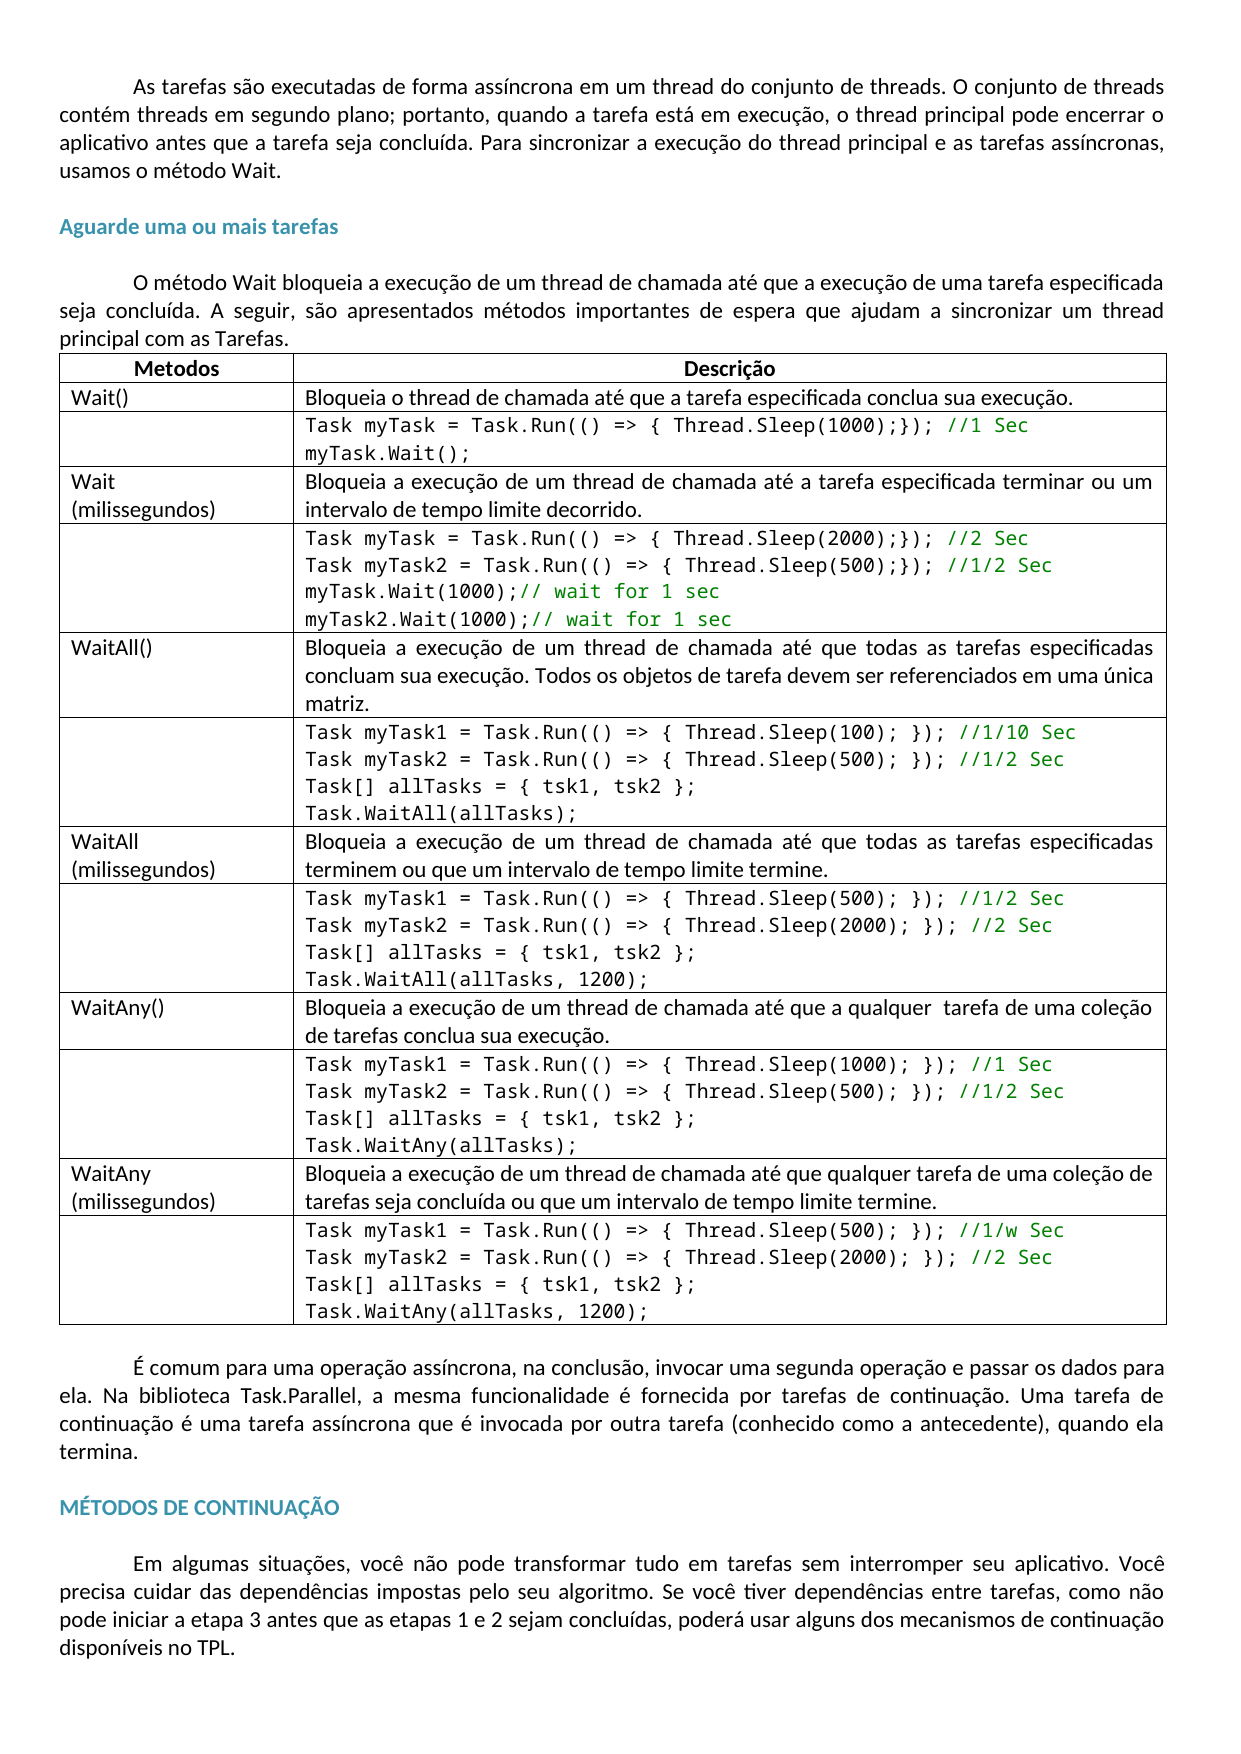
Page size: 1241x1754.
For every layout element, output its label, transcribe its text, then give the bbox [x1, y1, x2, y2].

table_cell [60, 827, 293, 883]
text Aguarde uma ou mais tarefas [59, 212, 1167, 241]
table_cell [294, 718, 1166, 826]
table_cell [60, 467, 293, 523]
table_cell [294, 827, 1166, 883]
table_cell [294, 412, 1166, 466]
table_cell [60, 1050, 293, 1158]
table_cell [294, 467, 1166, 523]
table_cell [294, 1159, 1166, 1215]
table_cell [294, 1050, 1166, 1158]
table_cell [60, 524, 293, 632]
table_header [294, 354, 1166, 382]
text Em algumas situações, você não pode transformar tudo em tarefas sem interromper seu aplicativo. Você precisa cuidar das dependências impostas pelo seu algoritmo. Se você tiver dependências entre tarefas, como não pode iniciar a etapa 3 antes que as etapas 1 e 2 sejam concluídas, poderá usar alguns dos mecanismos de continuação disponíveis no TPL. [59, 1549, 1167, 1661]
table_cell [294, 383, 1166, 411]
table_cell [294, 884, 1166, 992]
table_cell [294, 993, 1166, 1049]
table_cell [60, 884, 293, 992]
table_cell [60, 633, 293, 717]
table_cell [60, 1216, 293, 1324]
text O método Wait bloqueia a execução de um thread de chamada até que a execução de uma tarefa especificada seja concluída. A seguir, são apresentados métodos importantes de espera que ajudam a sincronizar um thread principal com as Tarefas. [59, 268, 1167, 353]
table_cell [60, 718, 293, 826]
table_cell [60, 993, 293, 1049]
text As tarefas são executadas de forma assíncrona em um thread do conjunto de threads. O conjunto de threads contém threads em segundo plano; portanto, quando a tarefa está em execução, o thread principal pode encerrar o aplicativo antes que a tarefa seja concluída. Para sincronizar a execução do thread principal e as tarefas assíncronas, usamos o método Wait. [59, 72, 1167, 184]
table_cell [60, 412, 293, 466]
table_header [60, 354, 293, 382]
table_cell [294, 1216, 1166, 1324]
text É comum para uma operação assíncrona, na conclusão, invocar uma segunda operação e passar os dados para ela. Na biblioteca Task.Parallel, a mesma funcionalidade é fornecida por tarefas de continuação. Uma tarefa de continuação é uma tarefa assíncrona que é invocada por outra tarefa (conhecido como a antecedente), quando ela termina. [59, 1353, 1167, 1465]
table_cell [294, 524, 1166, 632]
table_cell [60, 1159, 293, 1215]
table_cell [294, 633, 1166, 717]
text MÉTODOS DE CONTINUAÇÃO [59, 1493, 1167, 1521]
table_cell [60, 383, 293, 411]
